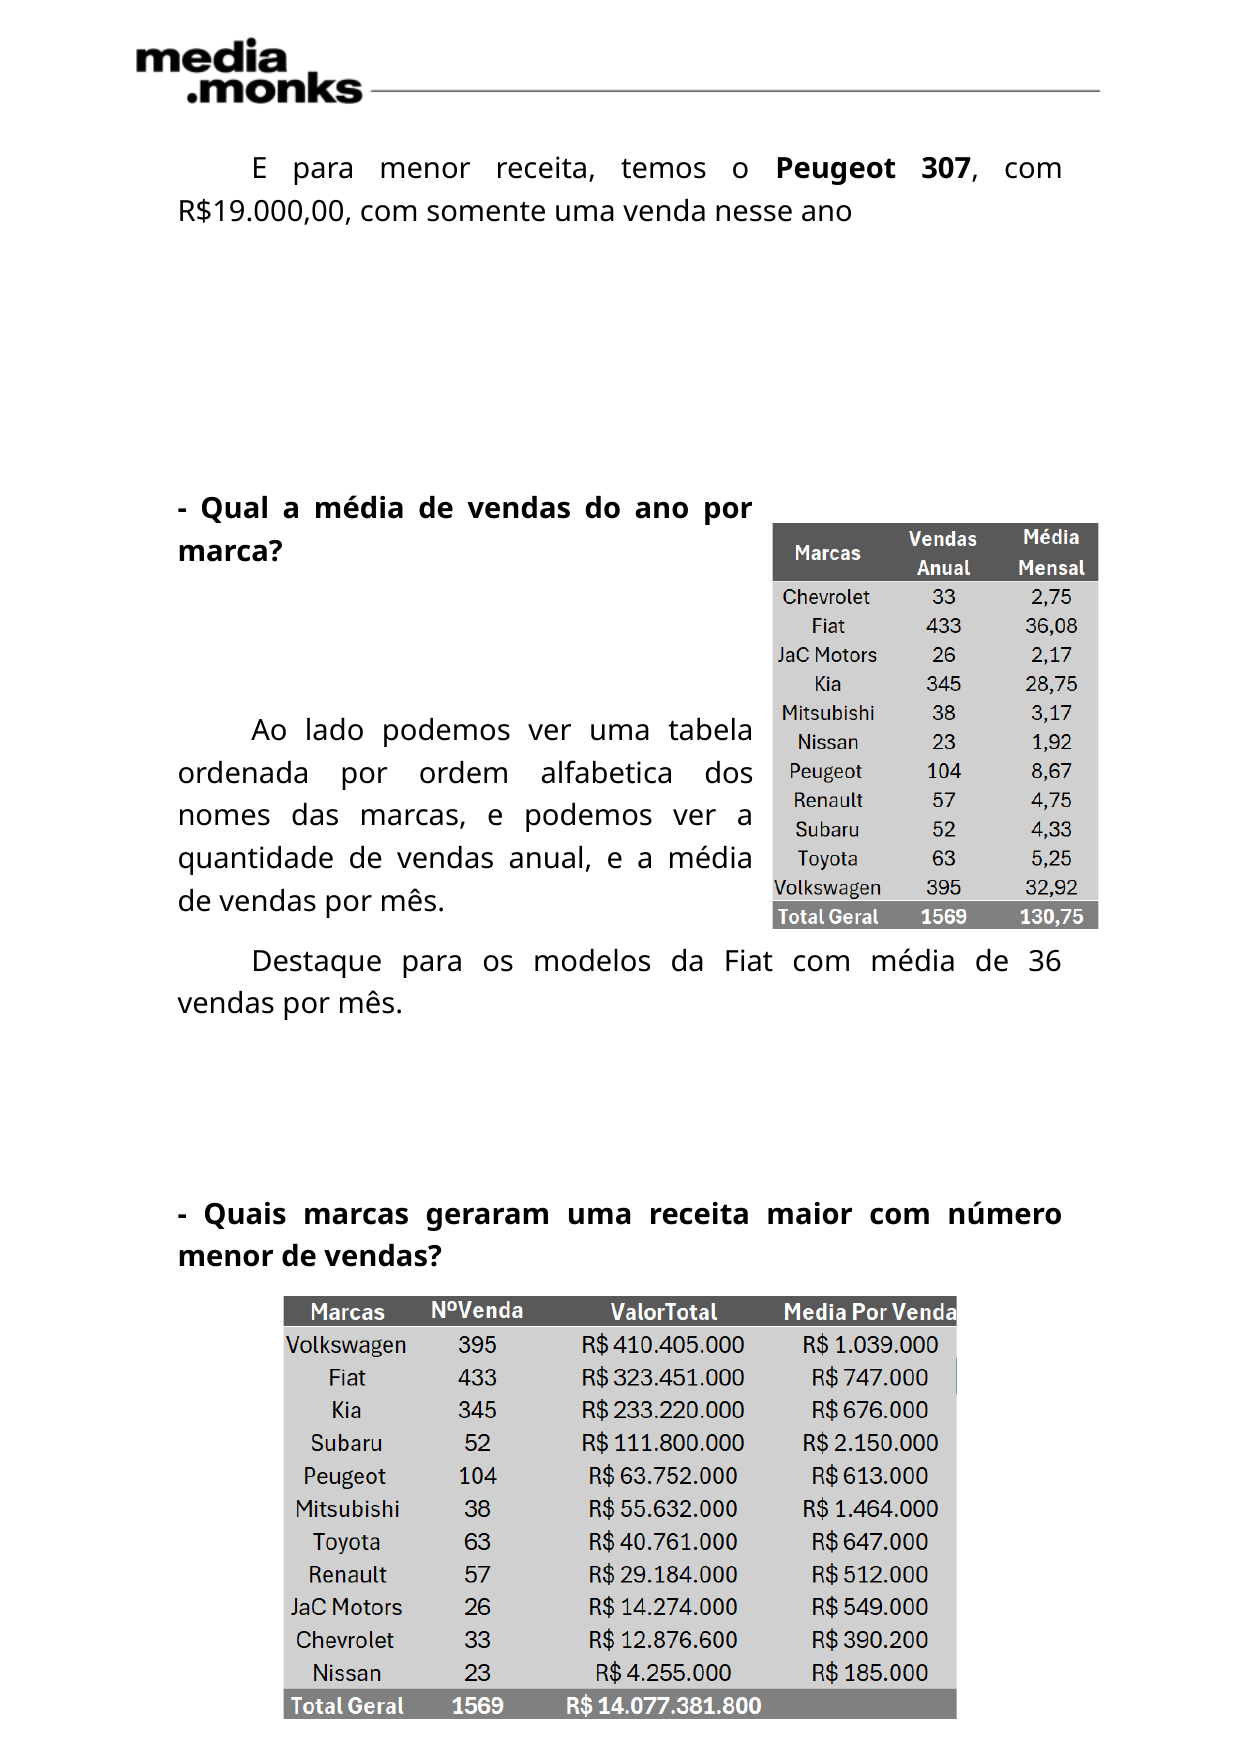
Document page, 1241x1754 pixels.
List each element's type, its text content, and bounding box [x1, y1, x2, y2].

picture [772, 523, 1099, 929]
text E para menor receita, temos o Peugeot 307, com R$19.000,00, com somente uma venda nesse ano [177, 148, 1063, 230]
picture [283, 1296, 957, 1719]
picture [134, 35, 1107, 108]
text - Qual a média de vendas do ano por marca? [177, 488, 1063, 570]
text Ao lado podemos ver uma tabela ordenada por ordem alfabetica dos nomes das marcas, e podemos ver a quantidade de vendas anual, e a média de vendas por mês. [177, 709, 772, 920]
text - Quais marcas geraram uma receita maior com número menor de vendas? [177, 1193, 1063, 1275]
text Destaque para os modelos da Fiat com média de 36 vendas por mês. [177, 940, 1063, 1022]
